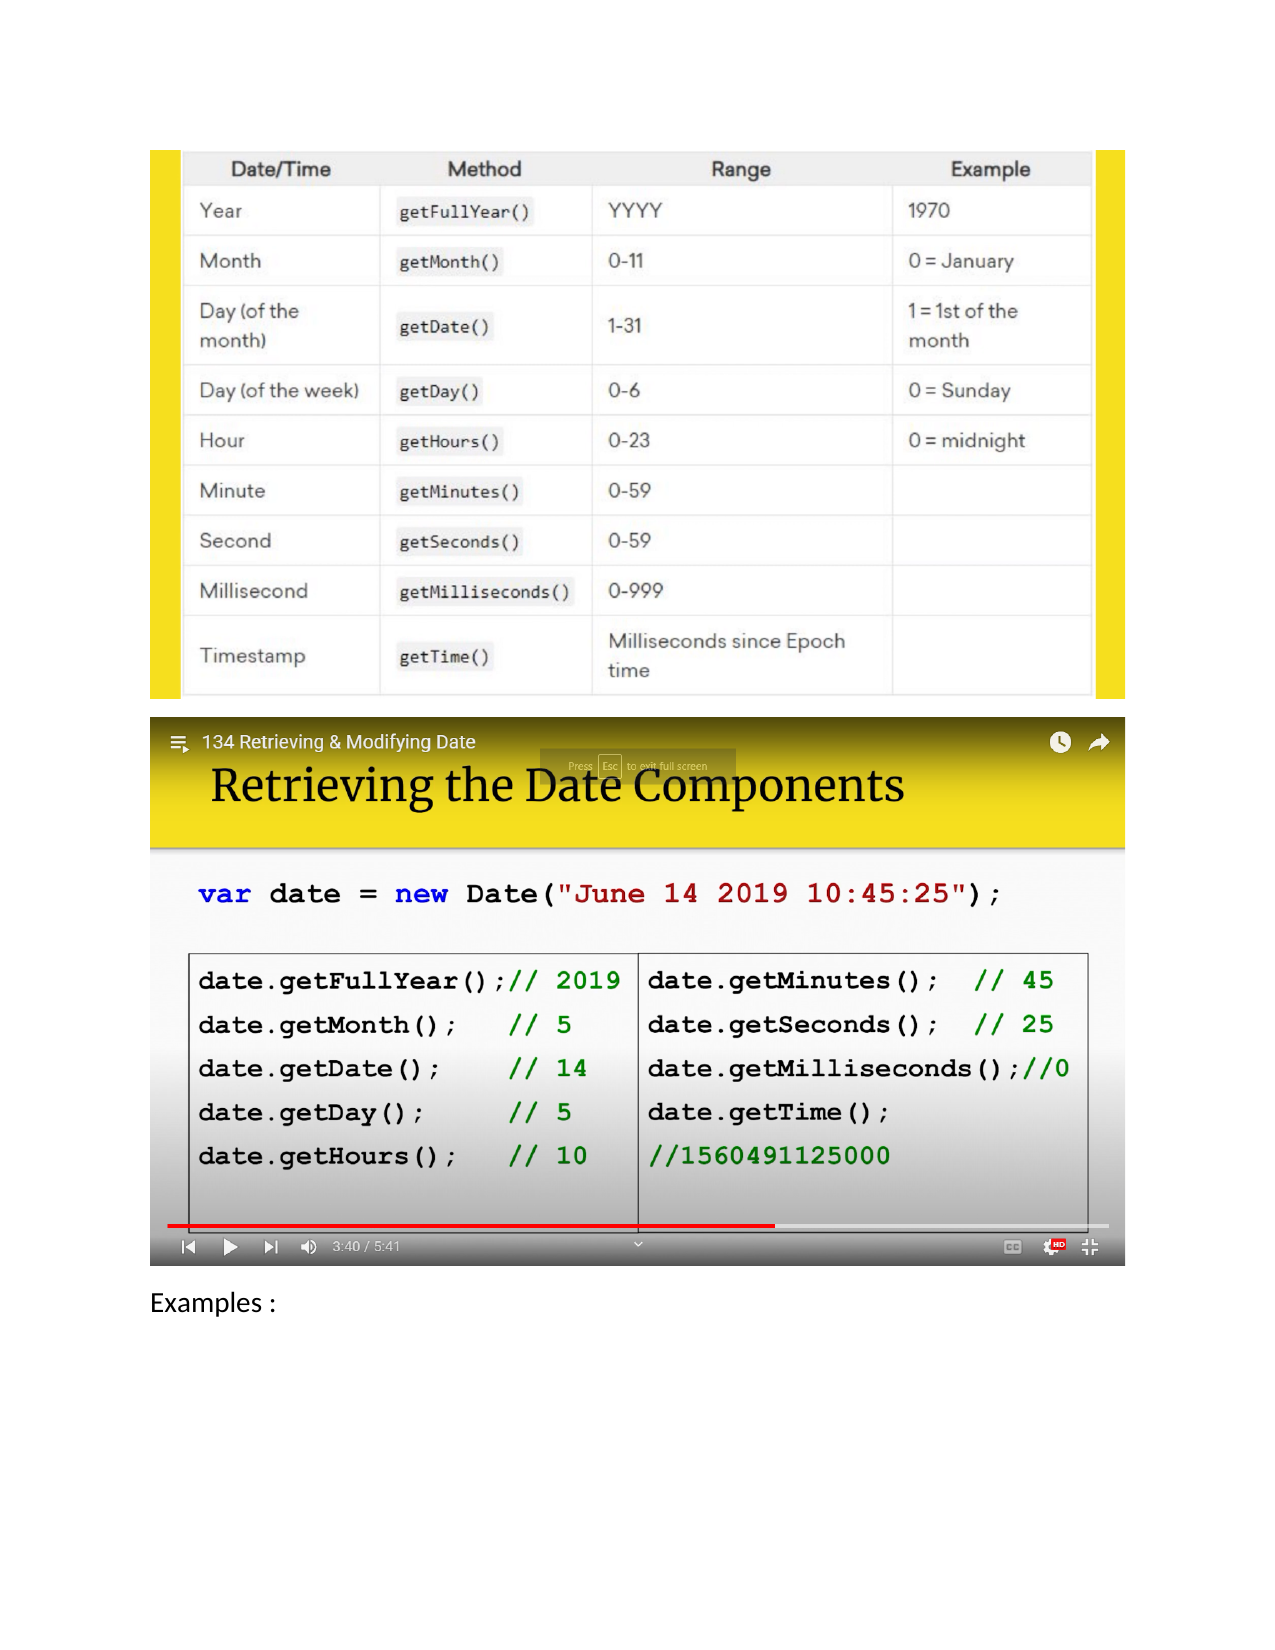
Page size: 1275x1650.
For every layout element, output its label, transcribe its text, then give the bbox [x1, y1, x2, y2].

picture [150, 717, 1125, 1266]
text Examples : [150, 1284, 1125, 1319]
picture [150, 150, 1125, 699]
